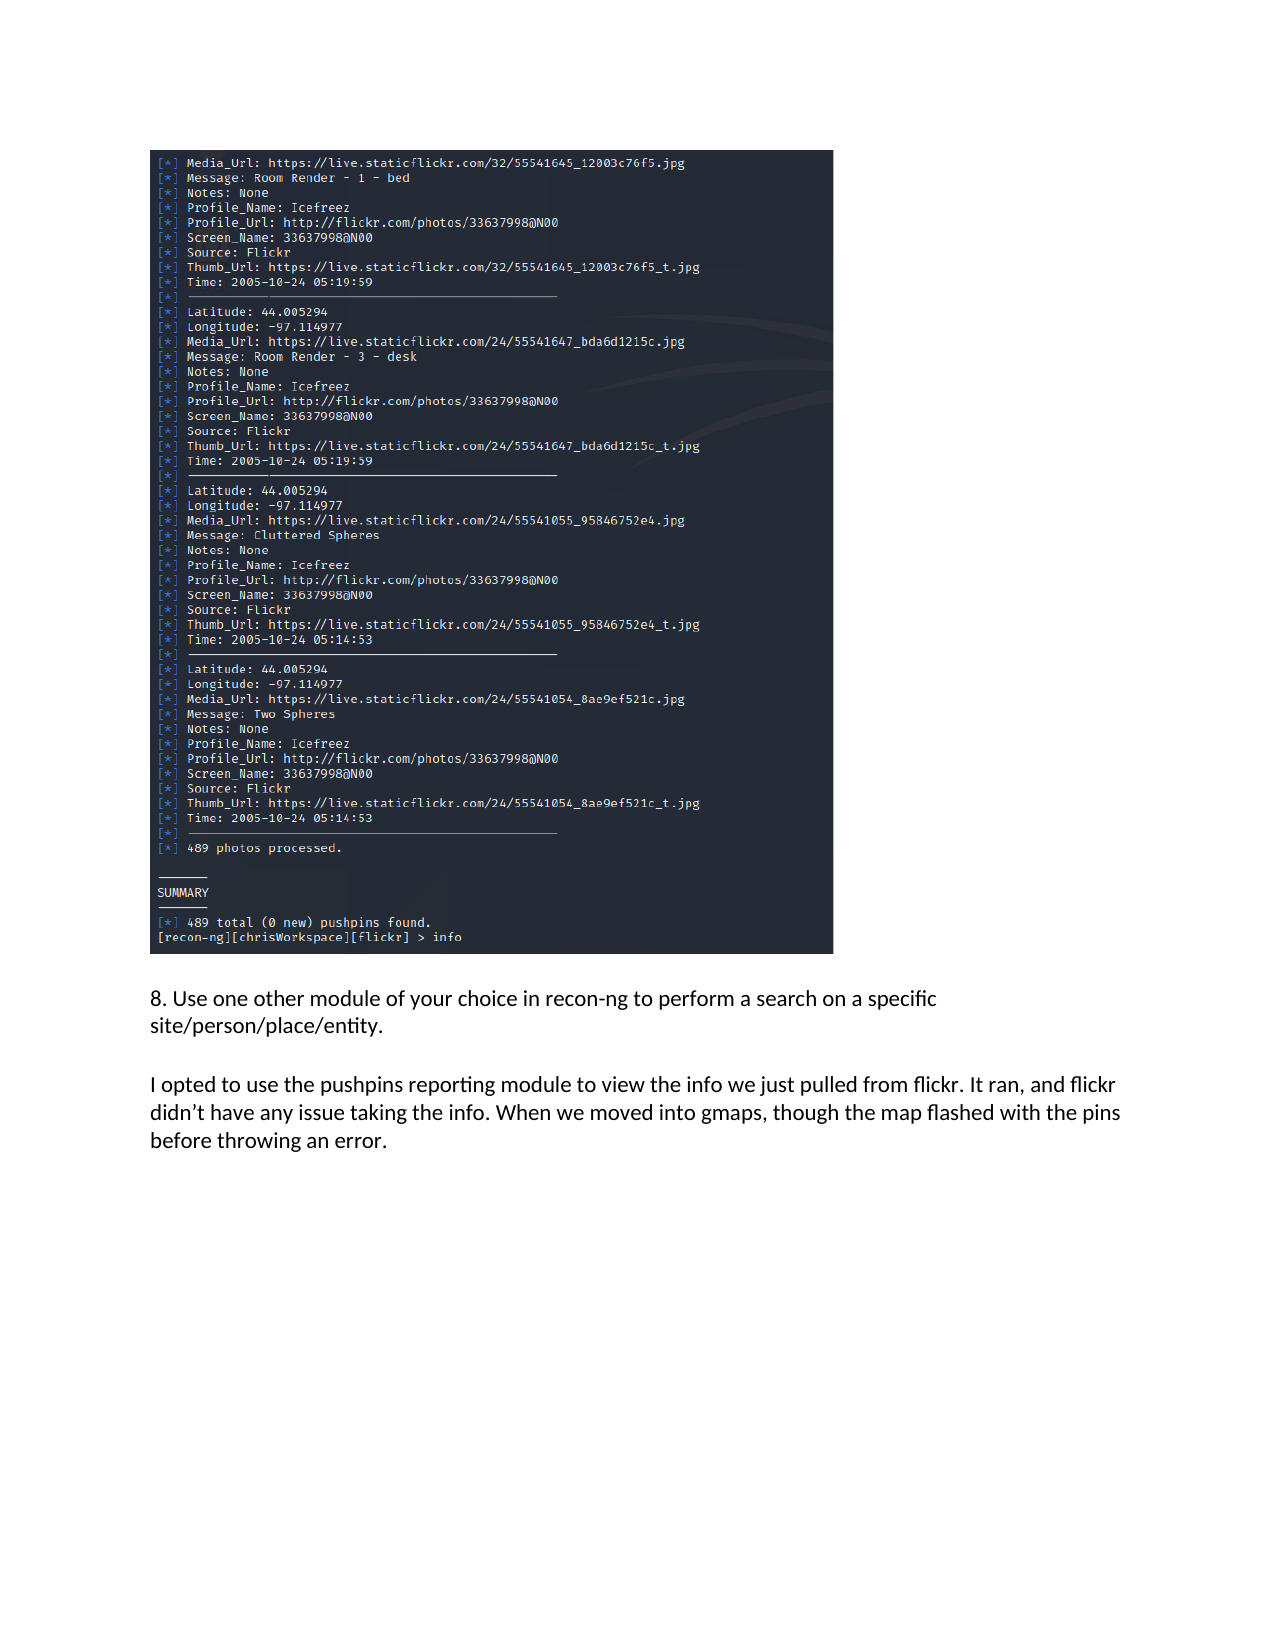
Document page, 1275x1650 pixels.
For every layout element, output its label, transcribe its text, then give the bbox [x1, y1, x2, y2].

text 8. Use one other module of your choice in recon-ng to perform a search on a specific site/person/place/entity. [150, 984, 1125, 1070]
picture [150, 150, 834, 954]
text I opted to use the pushpins reporting module to view the info we just pulled from flickr. It ran, and flickr didn’t have any issue taking the info. When we moved into gmaps, though the map flashed with the pins before throwing an error. gif of the maps issue: https://gyazo.com/8b5e98cf36abed9129f173ffa881c7ae [150, 1070, 1125, 1154]
